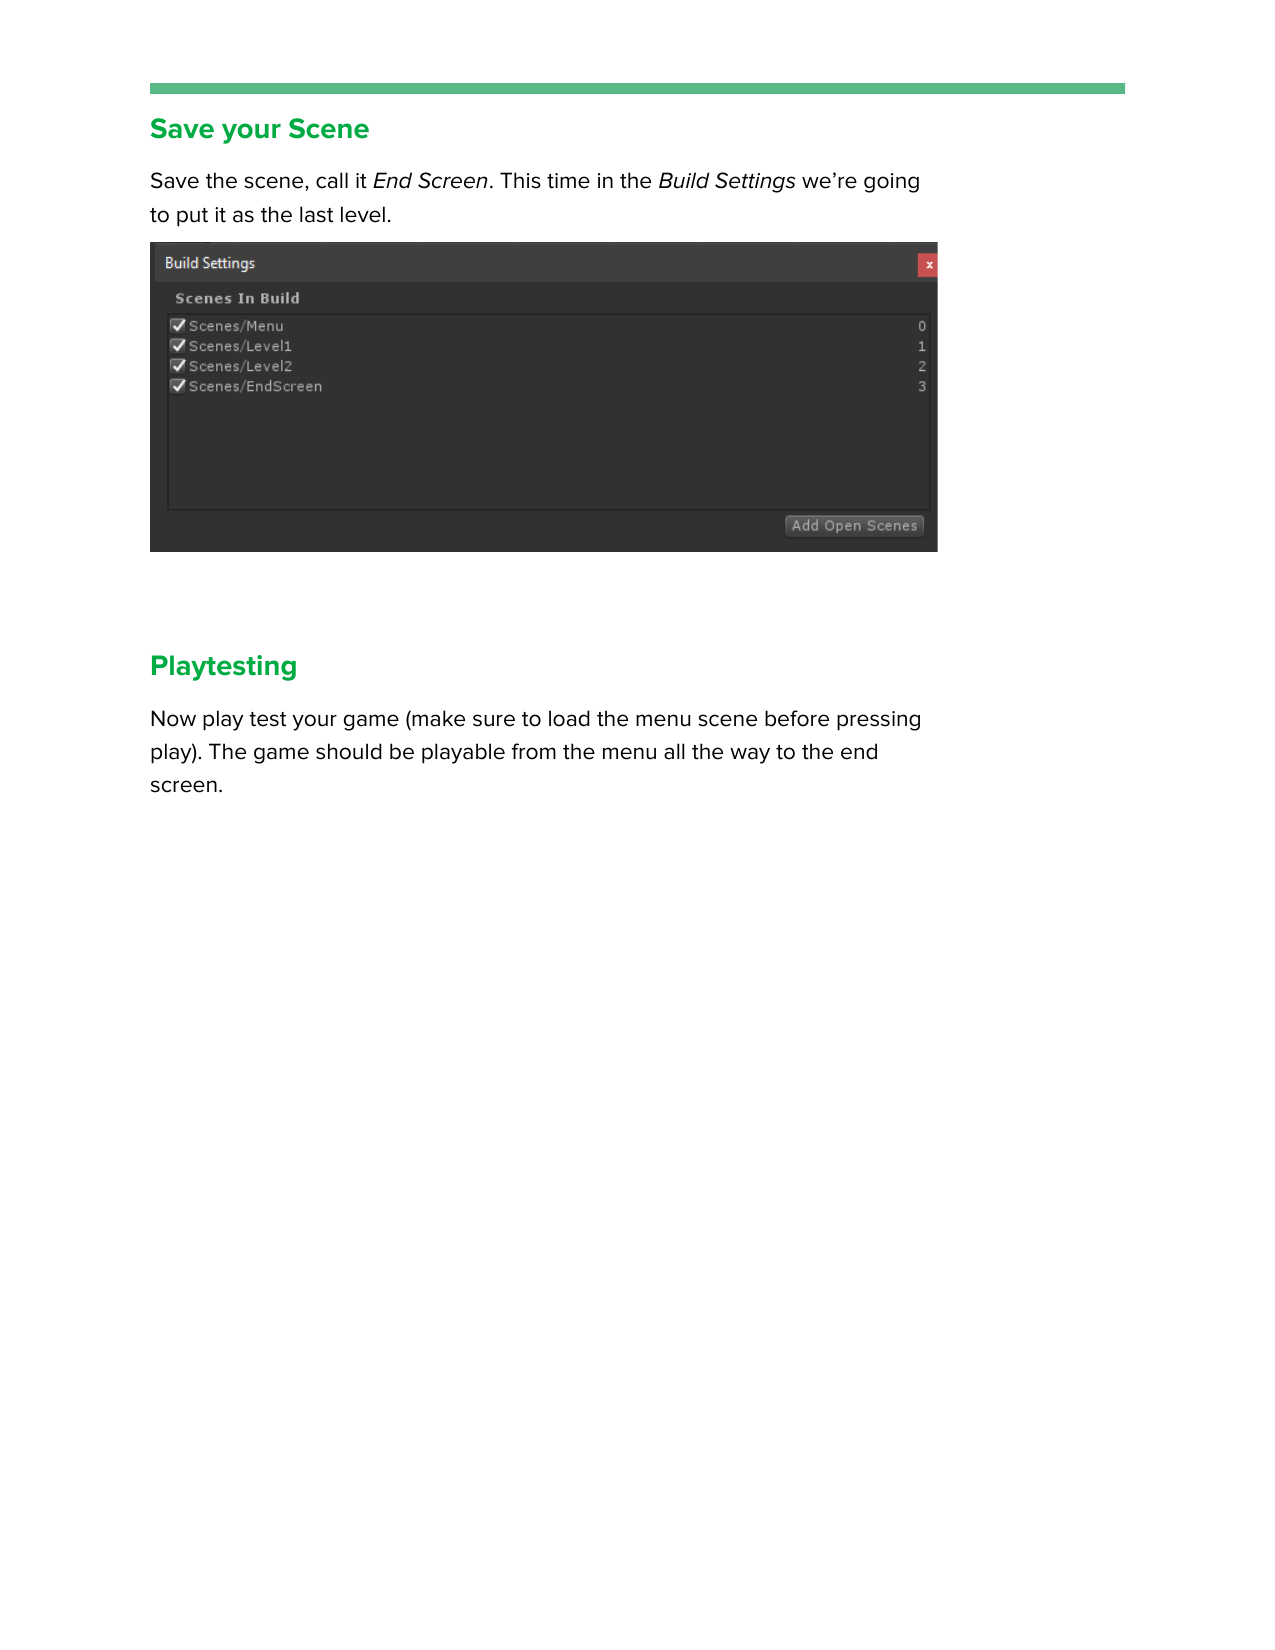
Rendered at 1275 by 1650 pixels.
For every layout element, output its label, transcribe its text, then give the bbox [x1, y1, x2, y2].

picture [150, 83, 1125, 94]
text Save the scene, call it End Screen. This time in the Build Settings we’re going to put it as the last level. [150, 168, 937, 229]
subtitle Playtesting [150, 648, 937, 684]
text Now play test your game (make sure to load the menu scene before pressing play). The game should be playable from the menu all the way to the end screen. [150, 705, 937, 800]
subtitle Save your Scene [150, 111, 937, 147]
picture [150, 242, 938, 552]
